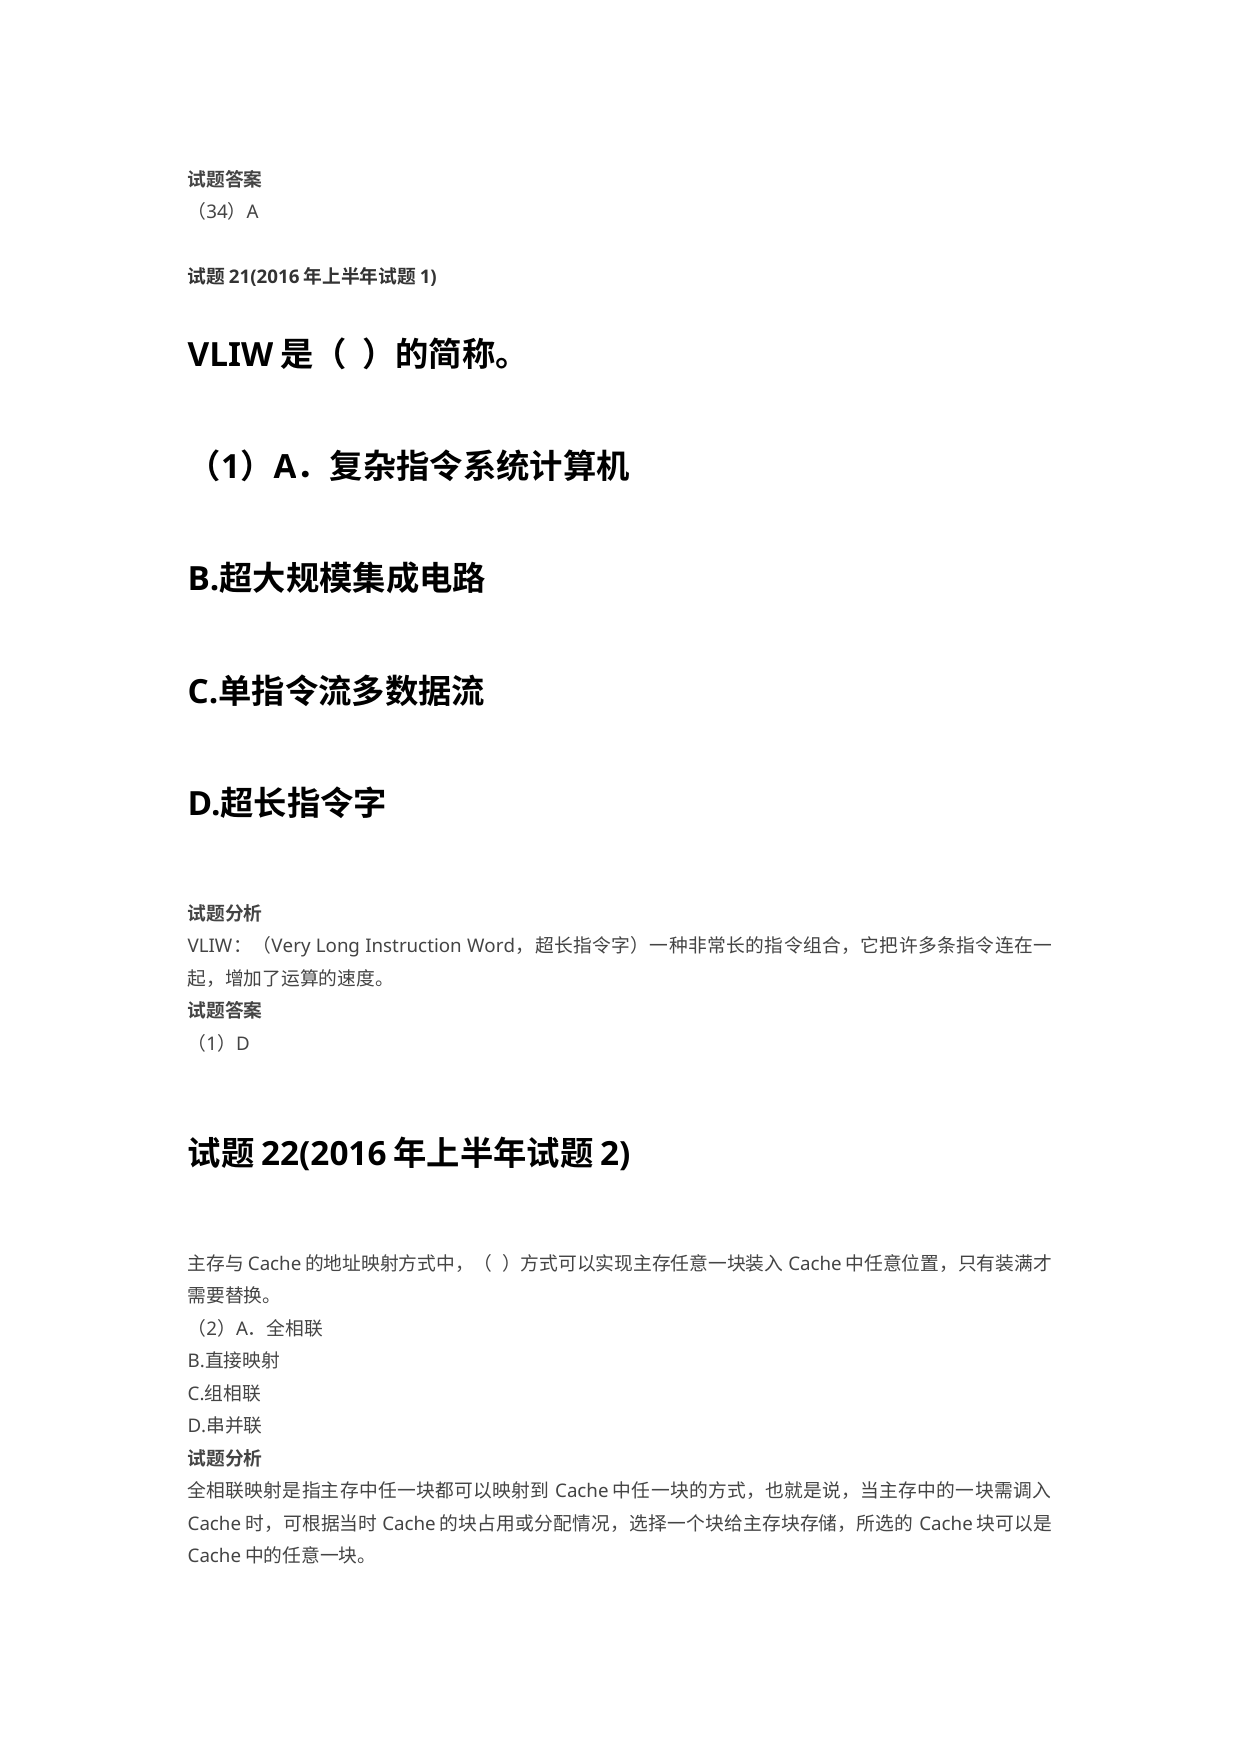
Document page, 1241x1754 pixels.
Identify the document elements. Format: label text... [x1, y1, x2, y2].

text 试题答案 [187, 162, 1053, 194]
text VLIW：（Very Long Instruction Word，超长指令字）一种非常长的指令组合，它把许多条指令连在一起，增加了运算的速度。 [187, 940, 1053, 993]
text （34）A [187, 194, 1053, 227]
text （1）D [187, 1026, 1053, 1058]
text 试题分析 [187, 896, 1053, 928]
text 试题分析 [187, 1441, 1053, 1473]
text 主存与Cache的地址映射方式中，（ ）方式可以实现主存任意一块装入Cache中任意位置，只有装满才需要替换。 （2）A．全相联 B.直接映射 C.组相联 D.串并联 [187, 1246, 1053, 1441]
text 试题答案 [187, 993, 1053, 1026]
subtitle 试题21(2016年上半年试题1) [187, 259, 1053, 292]
text 全相联映射是指主存中任一块都可以映射到Cache中任一块的方式，也就是说，当主存中的一块需调入Cache时，可根据当时Cache的块占用或分配情况，选择一个块给主存块存储，所选的Cache块可以是Cache中的任意一块。 [187, 1473, 1053, 1571]
subtitle 试题22(2016年上半年试题2) [187, 1118, 1053, 1183]
subtitle VLIW是（ ）的简称。 （1）A．复杂指令系统计算机 B.超大规模集成电路 C.单指令流多数据流 D.超长指令字 [187, 319, 1053, 834]
